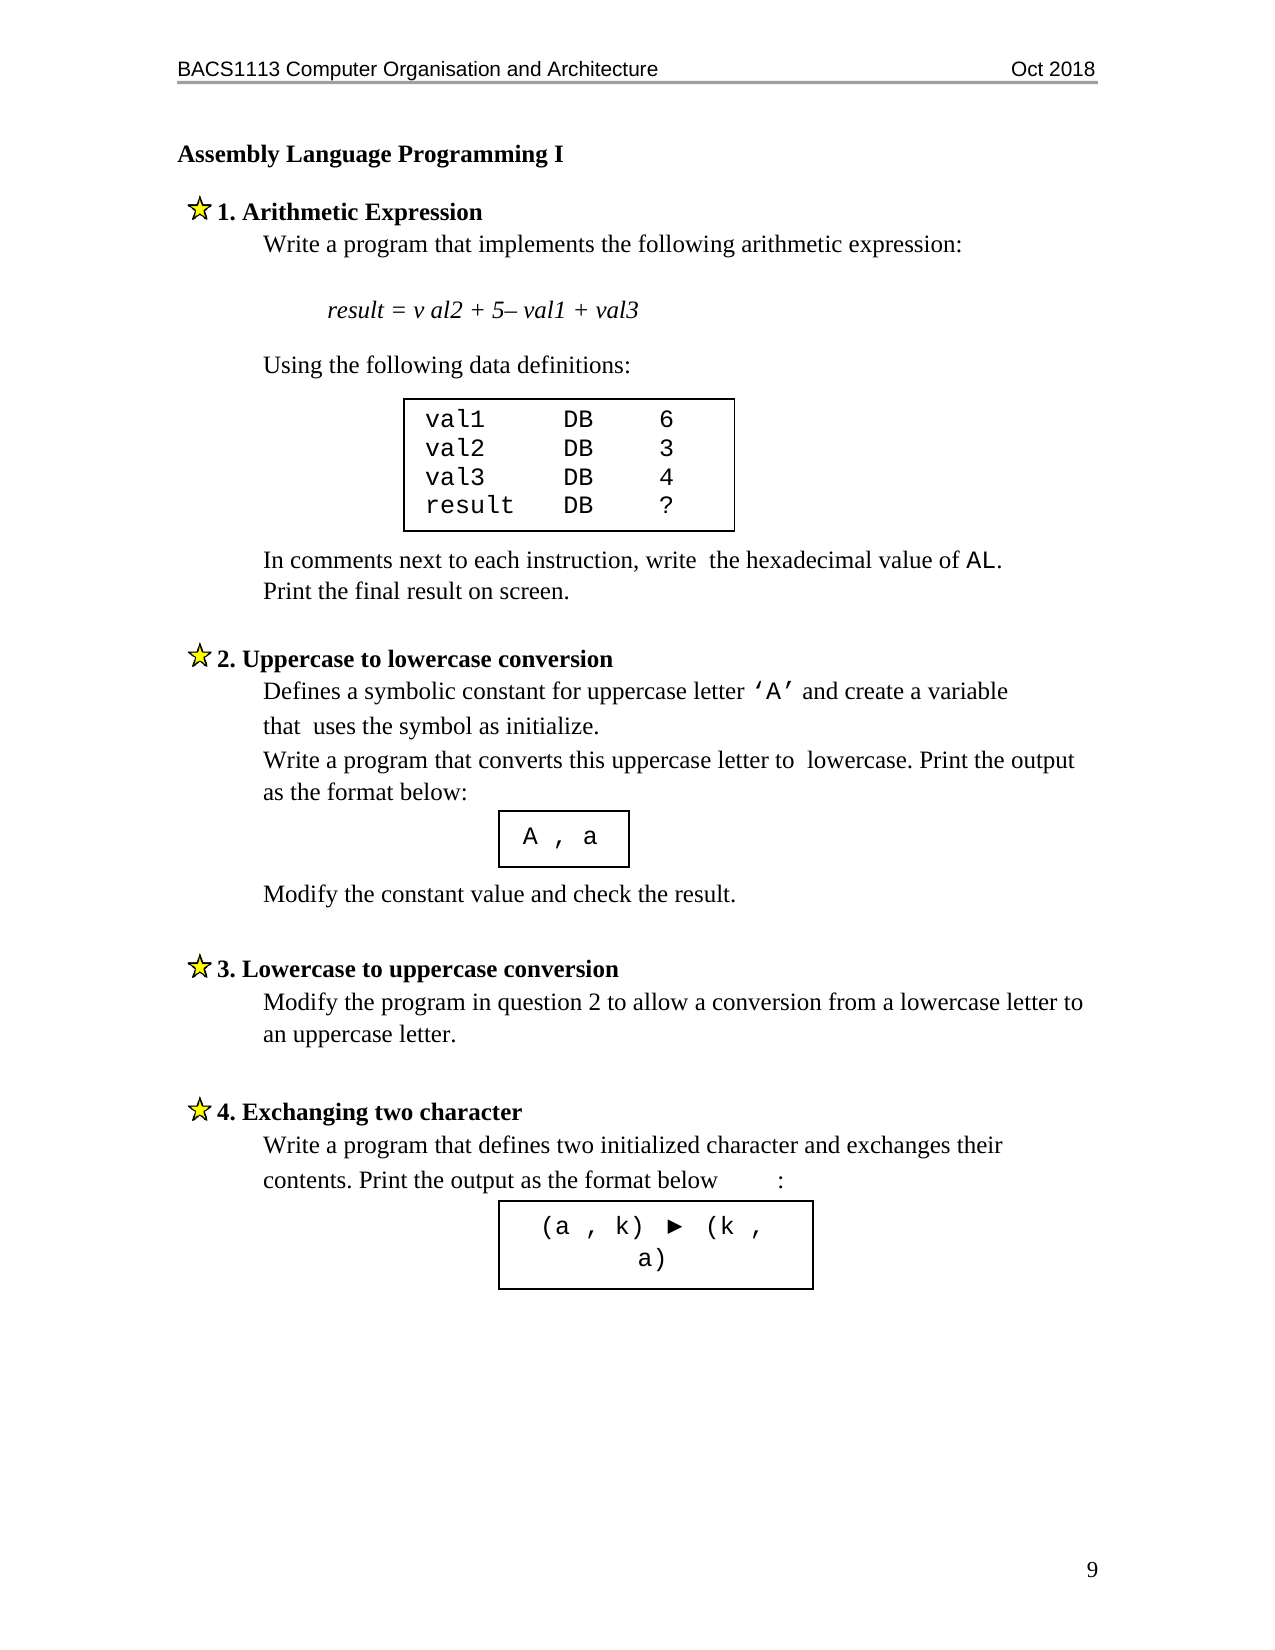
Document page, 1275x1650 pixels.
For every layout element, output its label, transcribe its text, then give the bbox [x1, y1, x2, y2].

table_header A , a [500, 812, 628, 866]
picture [187, 953, 212, 978]
text Defines a symbolic constant for uppercase letter ‘A’ and create a variable that uses the symbol as initialize. [263, 676, 1045, 739]
table_header val1 [405, 400, 534, 436]
table_header (a , k) ▶ (k , a) [500, 1202, 812, 1288]
subtitle 4. Exchanging two character [188, 1097, 1098, 1126]
table_cell result [405, 493, 534, 530]
text Using the following data definitions: [263, 350, 1098, 379]
table_header DB [535, 400, 625, 436]
table_cell DB [535, 464, 625, 492]
picture [187, 1096, 212, 1121]
text Assembly Language Programming I [177, 139, 1098, 168]
subtitle 3. Lowercase to uppercase conversion [188, 953, 1098, 983]
text Modify the constant value and check the result. [263, 879, 1098, 908]
text Modify the program in question 2 to allow a conversion from a lowercase letter to an uppercase letter. [263, 987, 1098, 1048]
table_cell DB [535, 493, 625, 530]
text Write a program that implements the following arithmetic expression: [263, 229, 1098, 258]
subtitle 2. Uppercase to lowercase conversion [188, 643, 1098, 672]
subtitle 1. Arithmetic Expression [188, 196, 1098, 225]
text Write a program that converts this uppercase letter to lowercase. Print the output as the format below: [263, 745, 1081, 806]
text In comments next to each instruction, write the hexadecimal value of AL. Print the final result on screen. [263, 546, 1045, 605]
table_header 6 [625, 400, 734, 436]
table_cell 3 [625, 436, 734, 464]
table_cell ? [625, 493, 734, 530]
text result = v al2 + 5– val1 + val3 [327, 295, 1098, 324]
table_cell 4 [625, 464, 734, 492]
table_cell val3 [405, 464, 534, 492]
picture [187, 195, 212, 220]
picture [187, 642, 212, 667]
text Write a program that defines two initialized character and exchanges their contents. Print the output as the format below : [263, 1131, 1045, 1194]
table_cell val2 [405, 436, 534, 464]
table_cell DB [535, 436, 625, 464]
